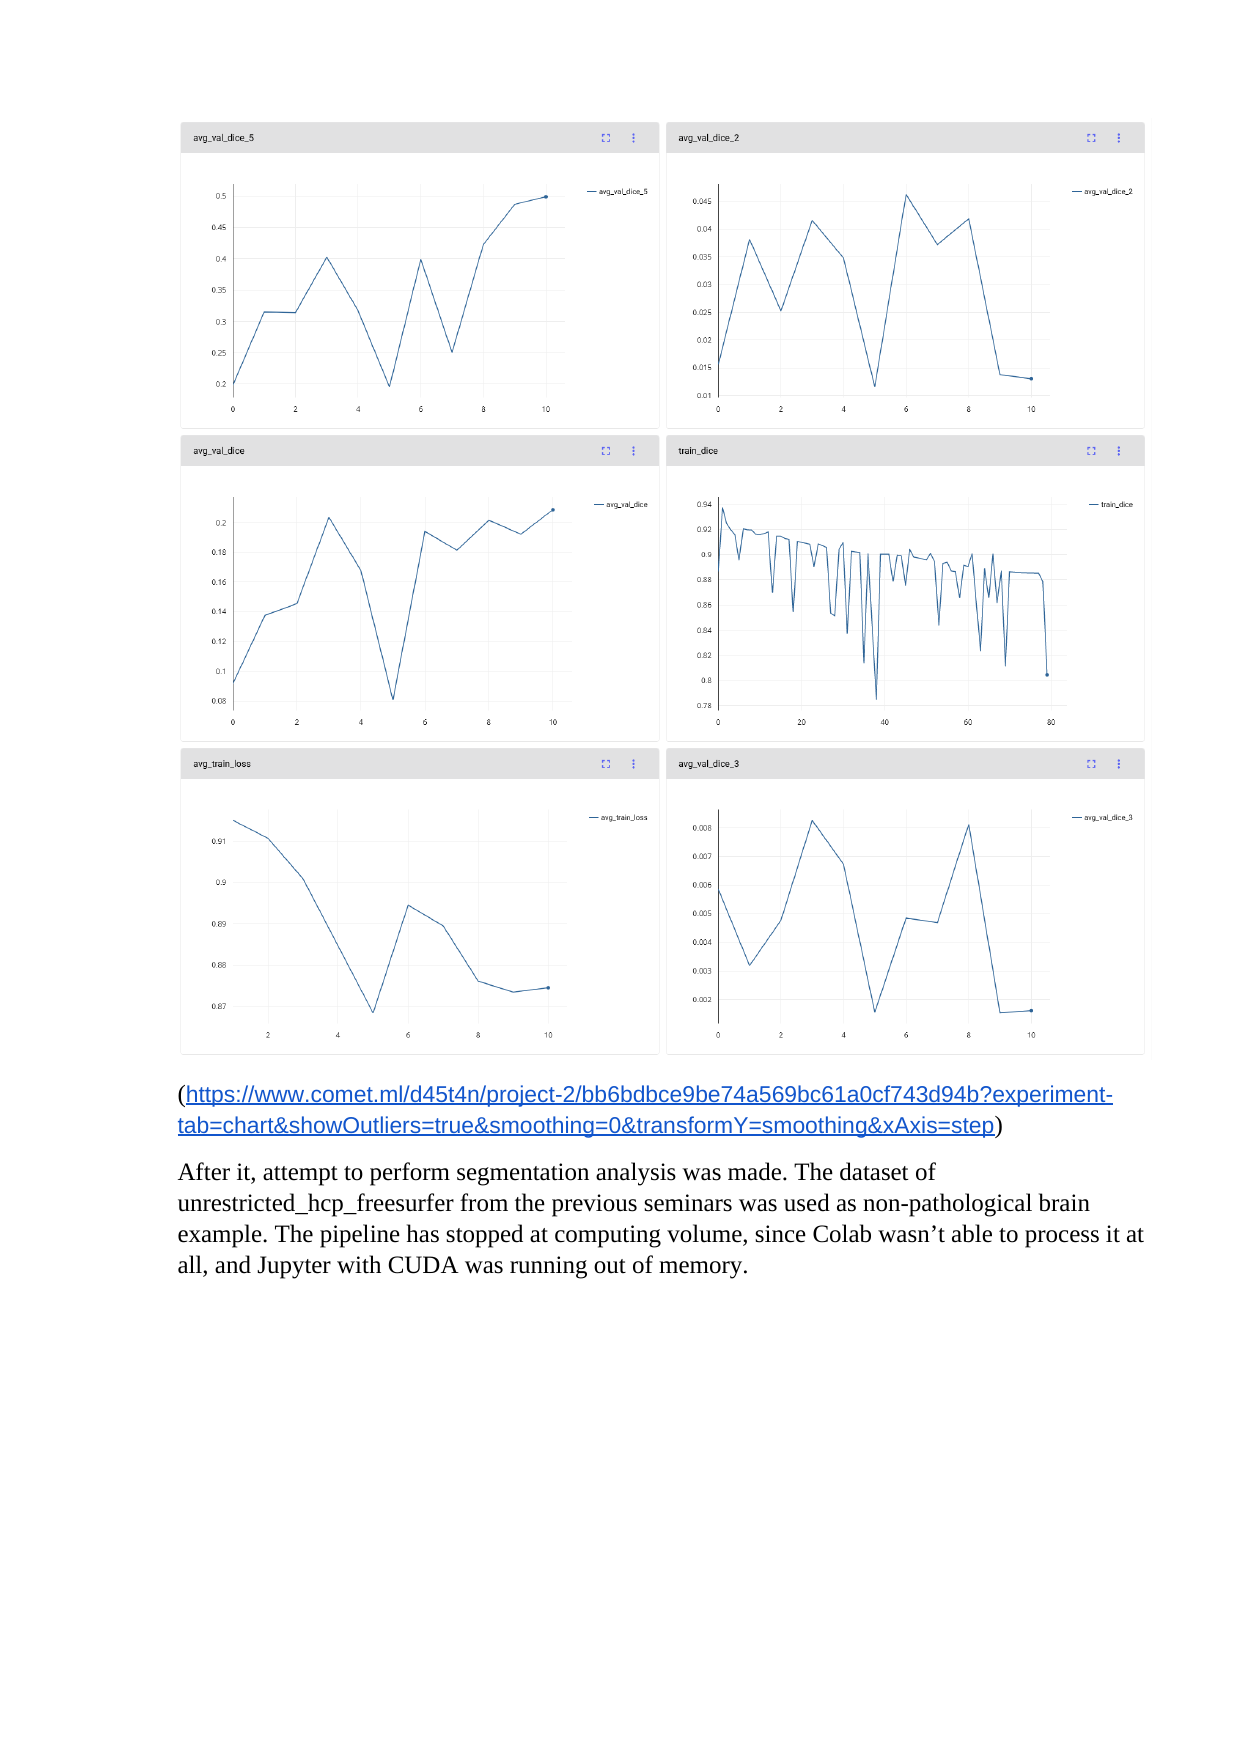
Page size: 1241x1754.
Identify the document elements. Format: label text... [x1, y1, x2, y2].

text (https://www.comet.ml/d45t4n/project-2/bb6bdbce9be74a569bc61a0cf743d94b?experiment-tab=chart&showOutliers=true&smoothing=0&transformY=smoothing&xAxis=step) [177, 1079, 1152, 1138]
text After it, attempt to perform segmentation analysis was made. The dataset of unrestricted_hcp_freesurfer from the previous seminars was used as non-pathological brain example. The pipeline has stopped at computing volume, since Colab wasn’t able to process it at all, and Jupyter with CUDA was running out of memory. [177, 1157, 1152, 1279]
picture [177, 118, 1152, 1060]
